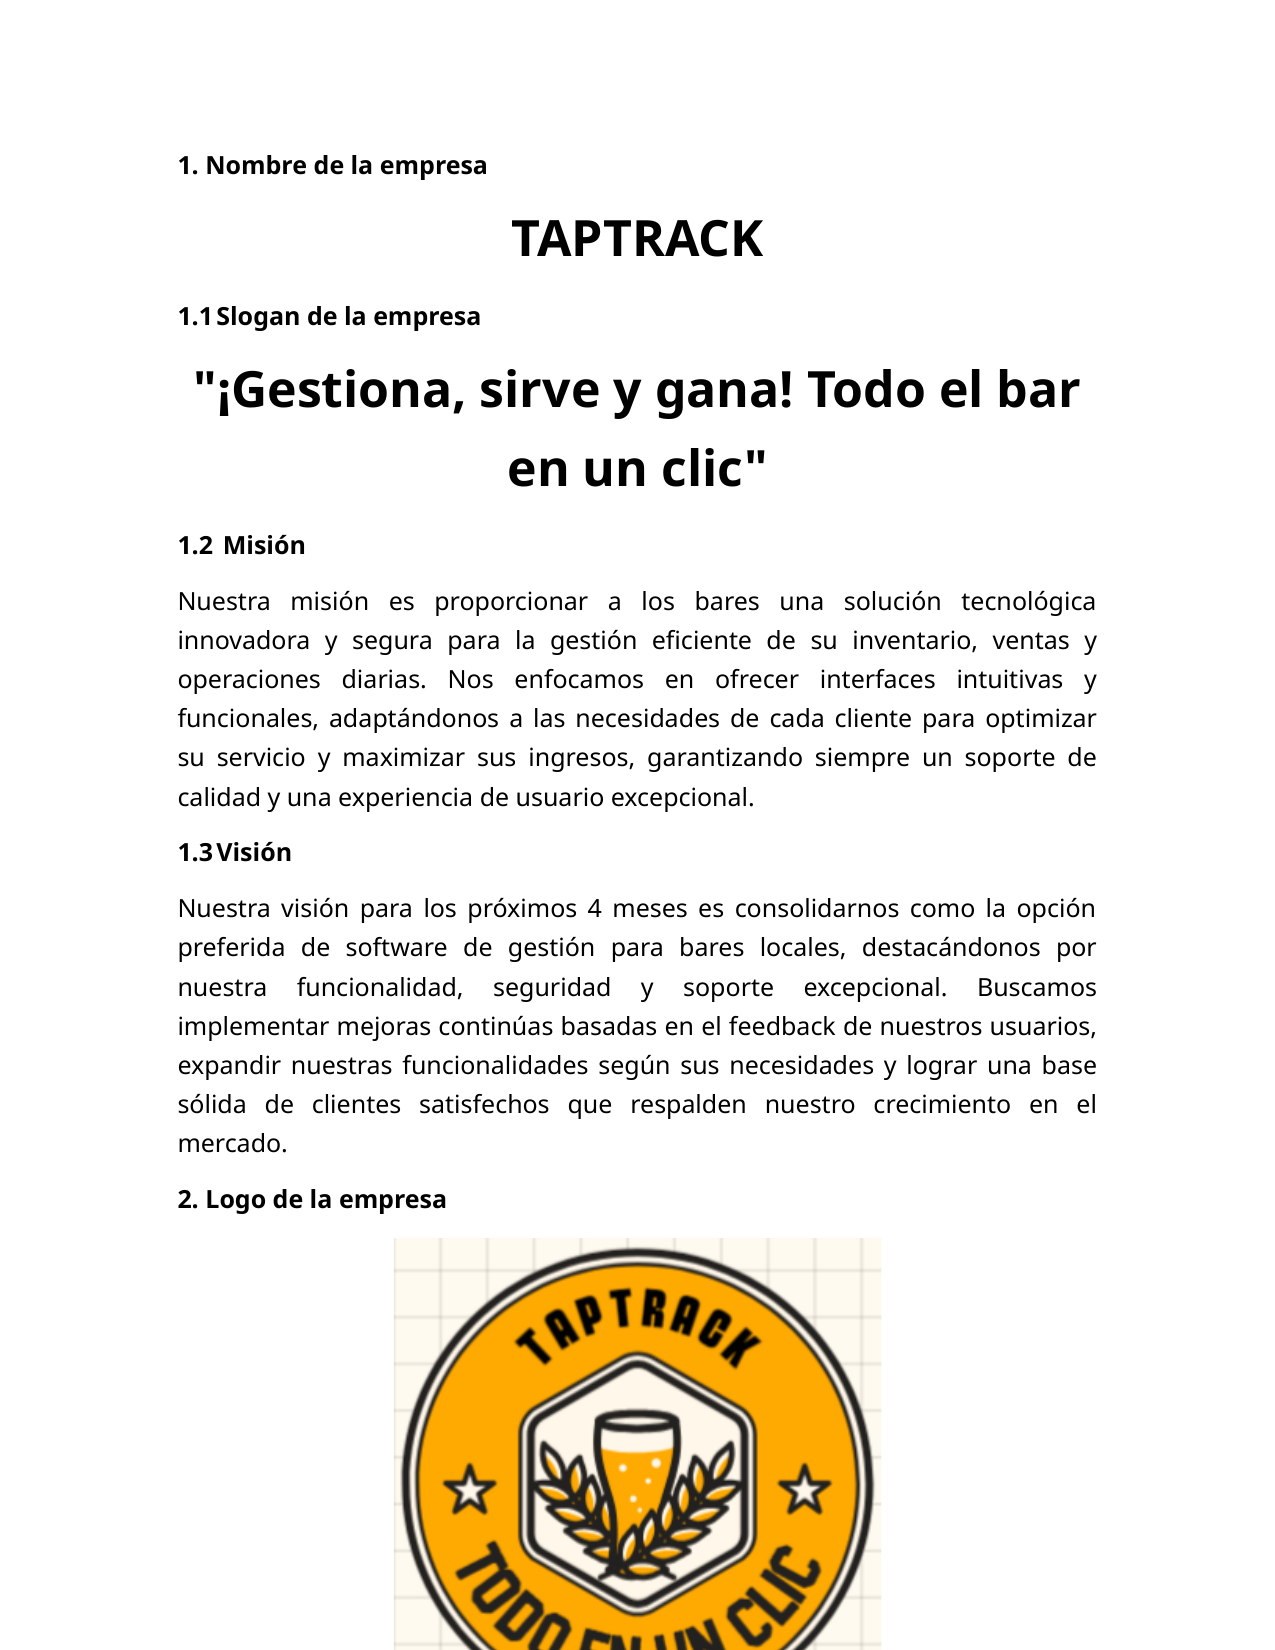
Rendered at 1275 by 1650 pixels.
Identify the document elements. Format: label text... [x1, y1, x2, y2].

text "¡Gestiona, sirve y gana! Todo el bar en un clic" [177, 354, 1098, 501]
list Visión [177, 835, 1098, 869]
text TAPTRACK [177, 203, 1098, 272]
text 1. Nombre de la empresa [177, 148, 1098, 182]
picture [393, 1238, 882, 1650]
text Nuestra misión es proporcionar a los bares una solución tecnológica innovadora y segura para la gestión eficiente de su inventario, ventas y operaciones diarias. Nos enfocamos en ofrecer interfaces intuitivas y funcionales, adaptándonos a las necesidades de cada cliente para optimizar su servicio y maximizar sus ingresos, garantizando siempre un soporte de calidad y una experiencia de usuario excepcional. [177, 583, 1098, 813]
list Slogan de la empresa [177, 298, 1098, 332]
text 2. Logo de la empresa [177, 1182, 1098, 1216]
list Misión [177, 528, 1098, 562]
text Nuestra visión para los próximos 4 meses es consolidarnos como la opción preferida de software de gestión para bares locales, destacándonos por nuestra funcionalidad, seguridad y soporte excepcional. Buscamos implementar mejoras continúas basadas en el feedback de nuestros usuarios, expandir nuestras funcionalidades según sus necesidades y lograr una base sólida de clientes satisfechos que respalden nuestro crecimiento en el mercado. [177, 891, 1098, 1160]
